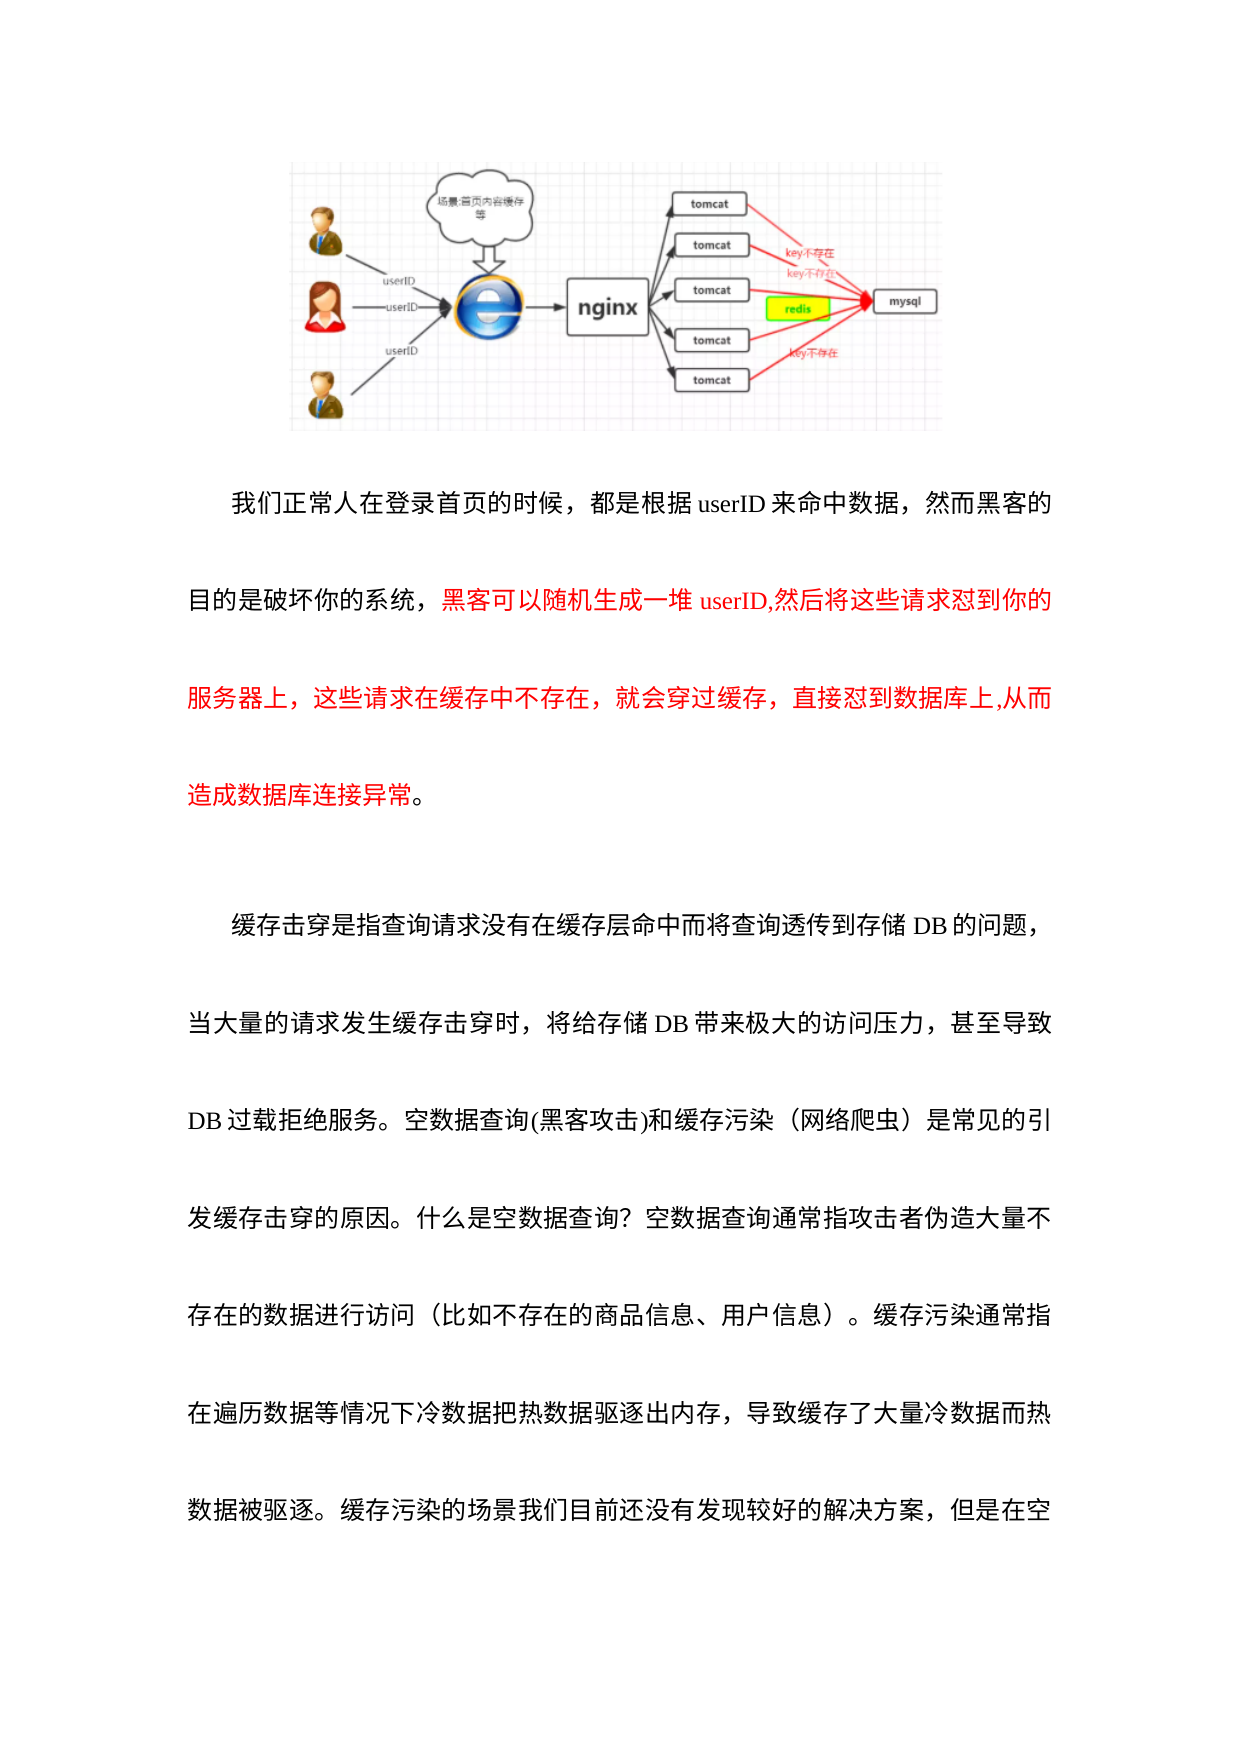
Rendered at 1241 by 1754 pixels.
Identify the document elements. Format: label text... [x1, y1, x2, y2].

text 我们正常人在登录首页的时候，都是根据userID来命中数据，然而黑客的目的是破坏你的系统，黑客可以随机生成一堆userID,然后将这些请求怼到你的服务器上，这些请求在缓存中不存在，就会穿过缓存，直接怼到数据库上,从而造成数据库连接异常。 [187, 469, 1053, 826]
picture [288, 162, 952, 431]
